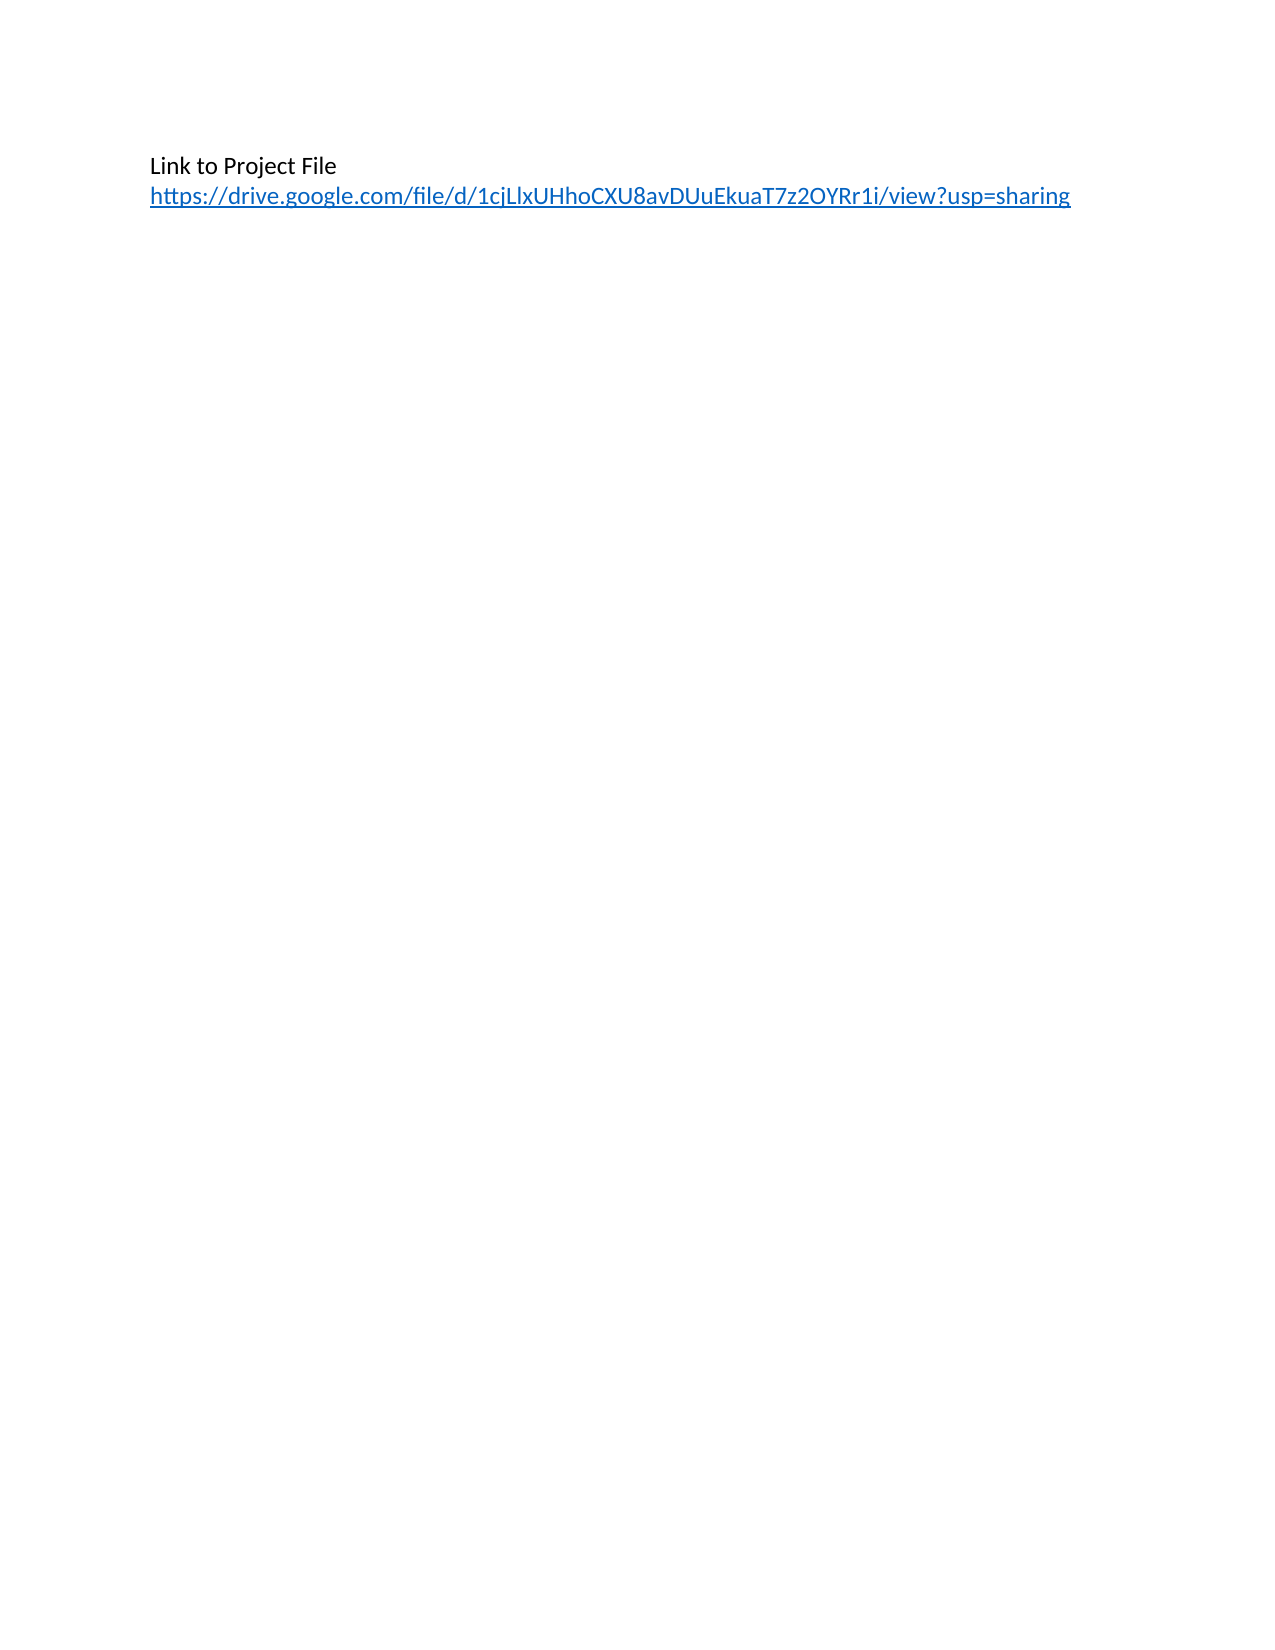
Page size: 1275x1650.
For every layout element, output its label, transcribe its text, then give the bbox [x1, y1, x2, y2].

text https://drive.google.com/file/d/1cjLlxUHhoCXU8avDUuEkuaT7z2OYRr1i/view?usp=sharing [150, 181, 1125, 211]
text Link to Project File [150, 150, 1125, 181]
